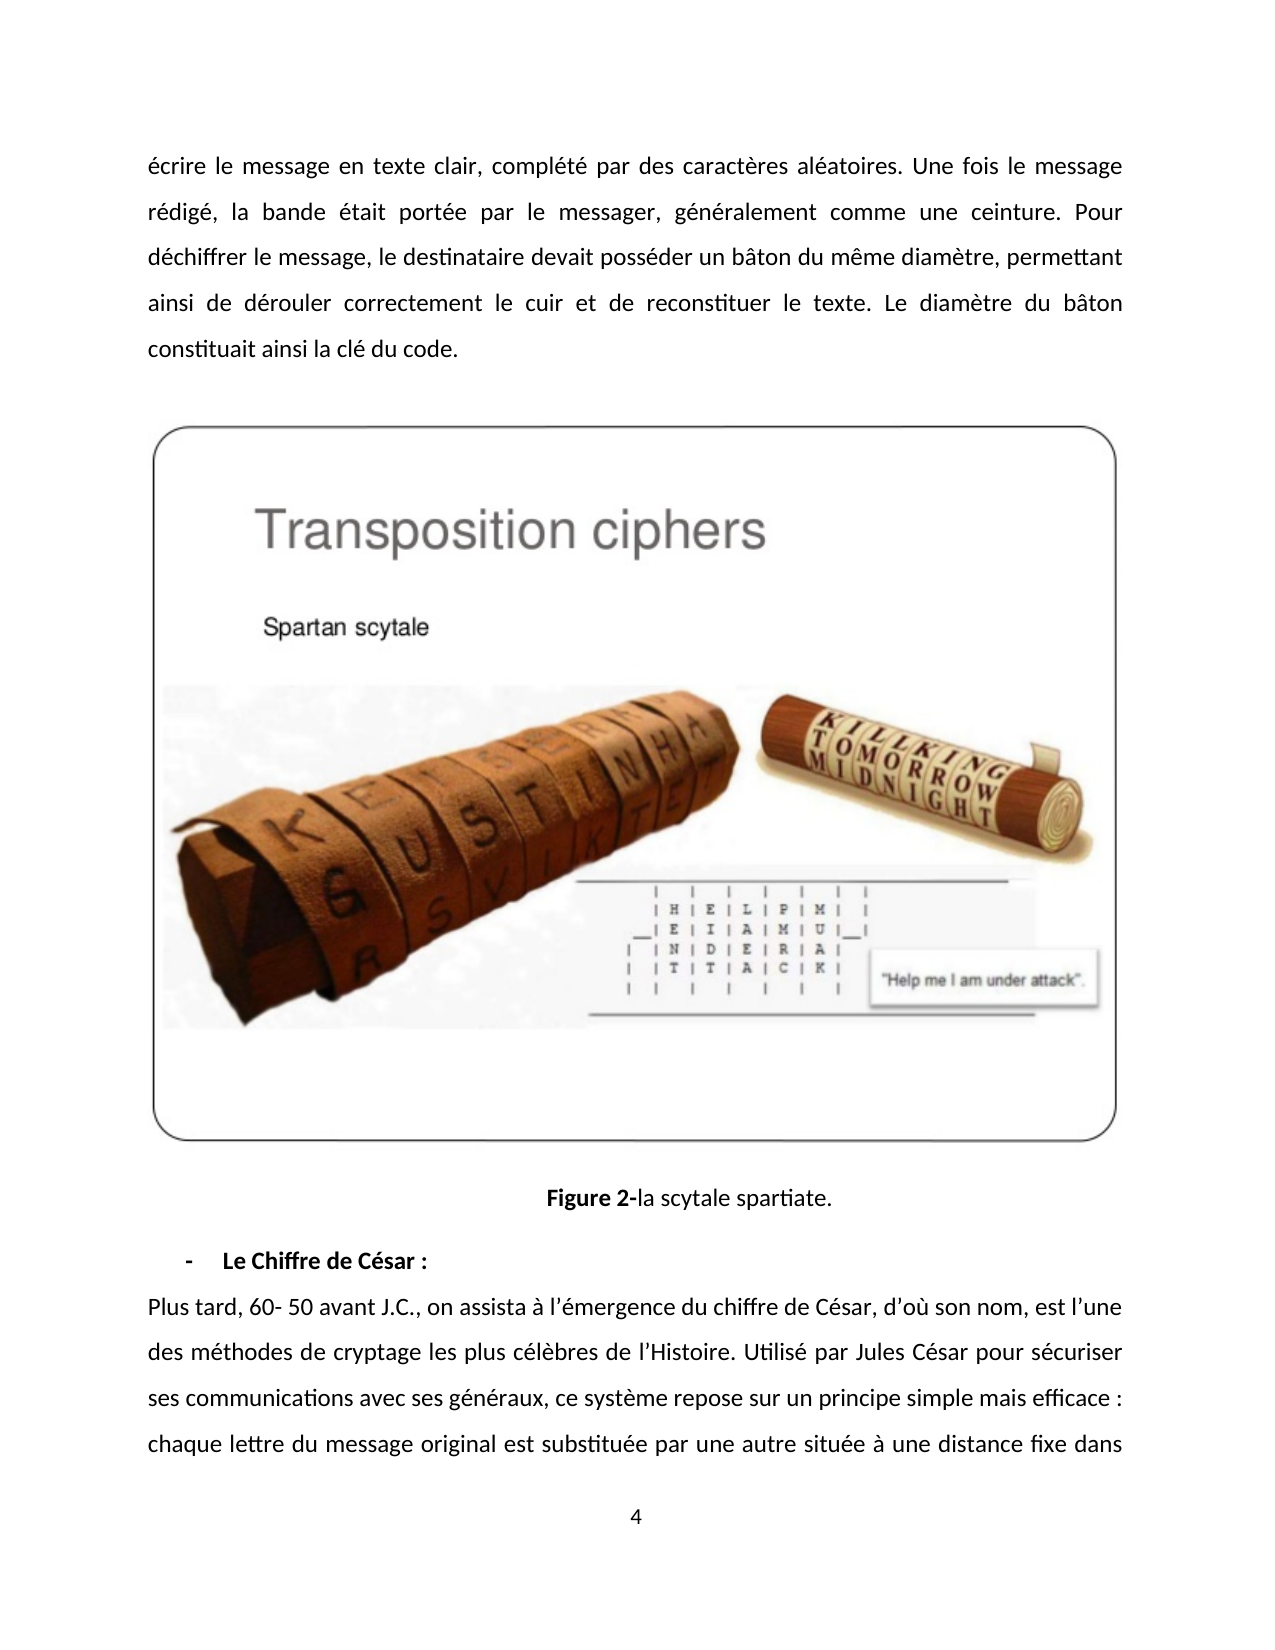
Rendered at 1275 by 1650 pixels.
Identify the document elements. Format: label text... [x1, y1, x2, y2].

picture [147, 420, 1123, 1152]
text Figure 2-la scytale spartiate. [148, 1182, 1124, 1213]
list Le Chiffre de César : [185, 1245, 1124, 1275]
